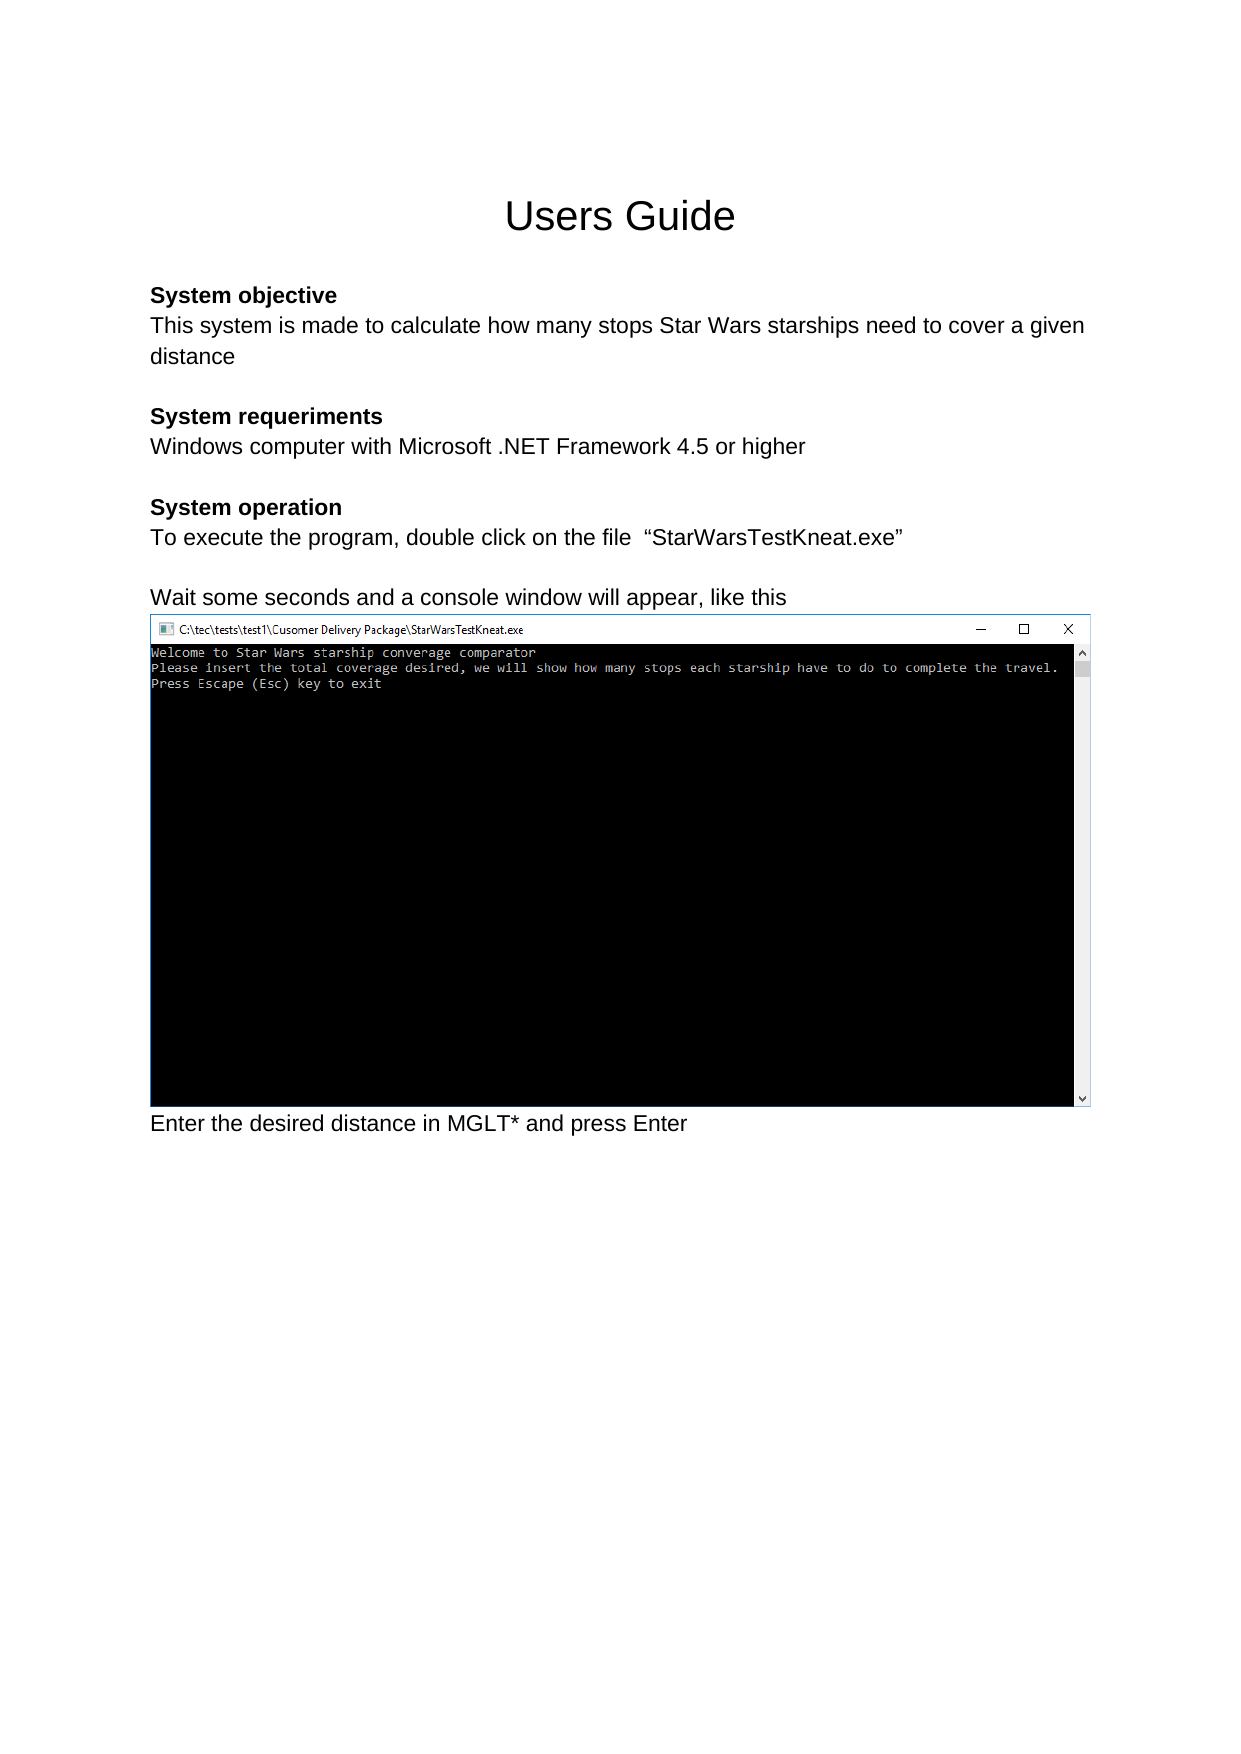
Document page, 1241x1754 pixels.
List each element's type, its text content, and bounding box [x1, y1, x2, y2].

text Windows computer with Microsoft .NET Framework 4.5 or higher [150, 433, 1090, 460]
text System objective [150, 282, 1090, 309]
text System operation [150, 494, 1090, 520]
text This system is made to calculate how many stops Star Wars starships need to cover a given distance [150, 312, 1090, 369]
text Wait some seconds and a console window will appear, like this [150, 584, 1090, 611]
picture [150, 614, 1091, 1107]
subtitle Users Guide [150, 192, 1090, 239]
text System requeriments [150, 403, 1090, 429]
text To execute the program, double click on the file “StarWarsTestKneat.exe” [150, 524, 1090, 550]
text Enter the desired distance in MGLT* and press Enter [150, 1110, 1090, 1136]
